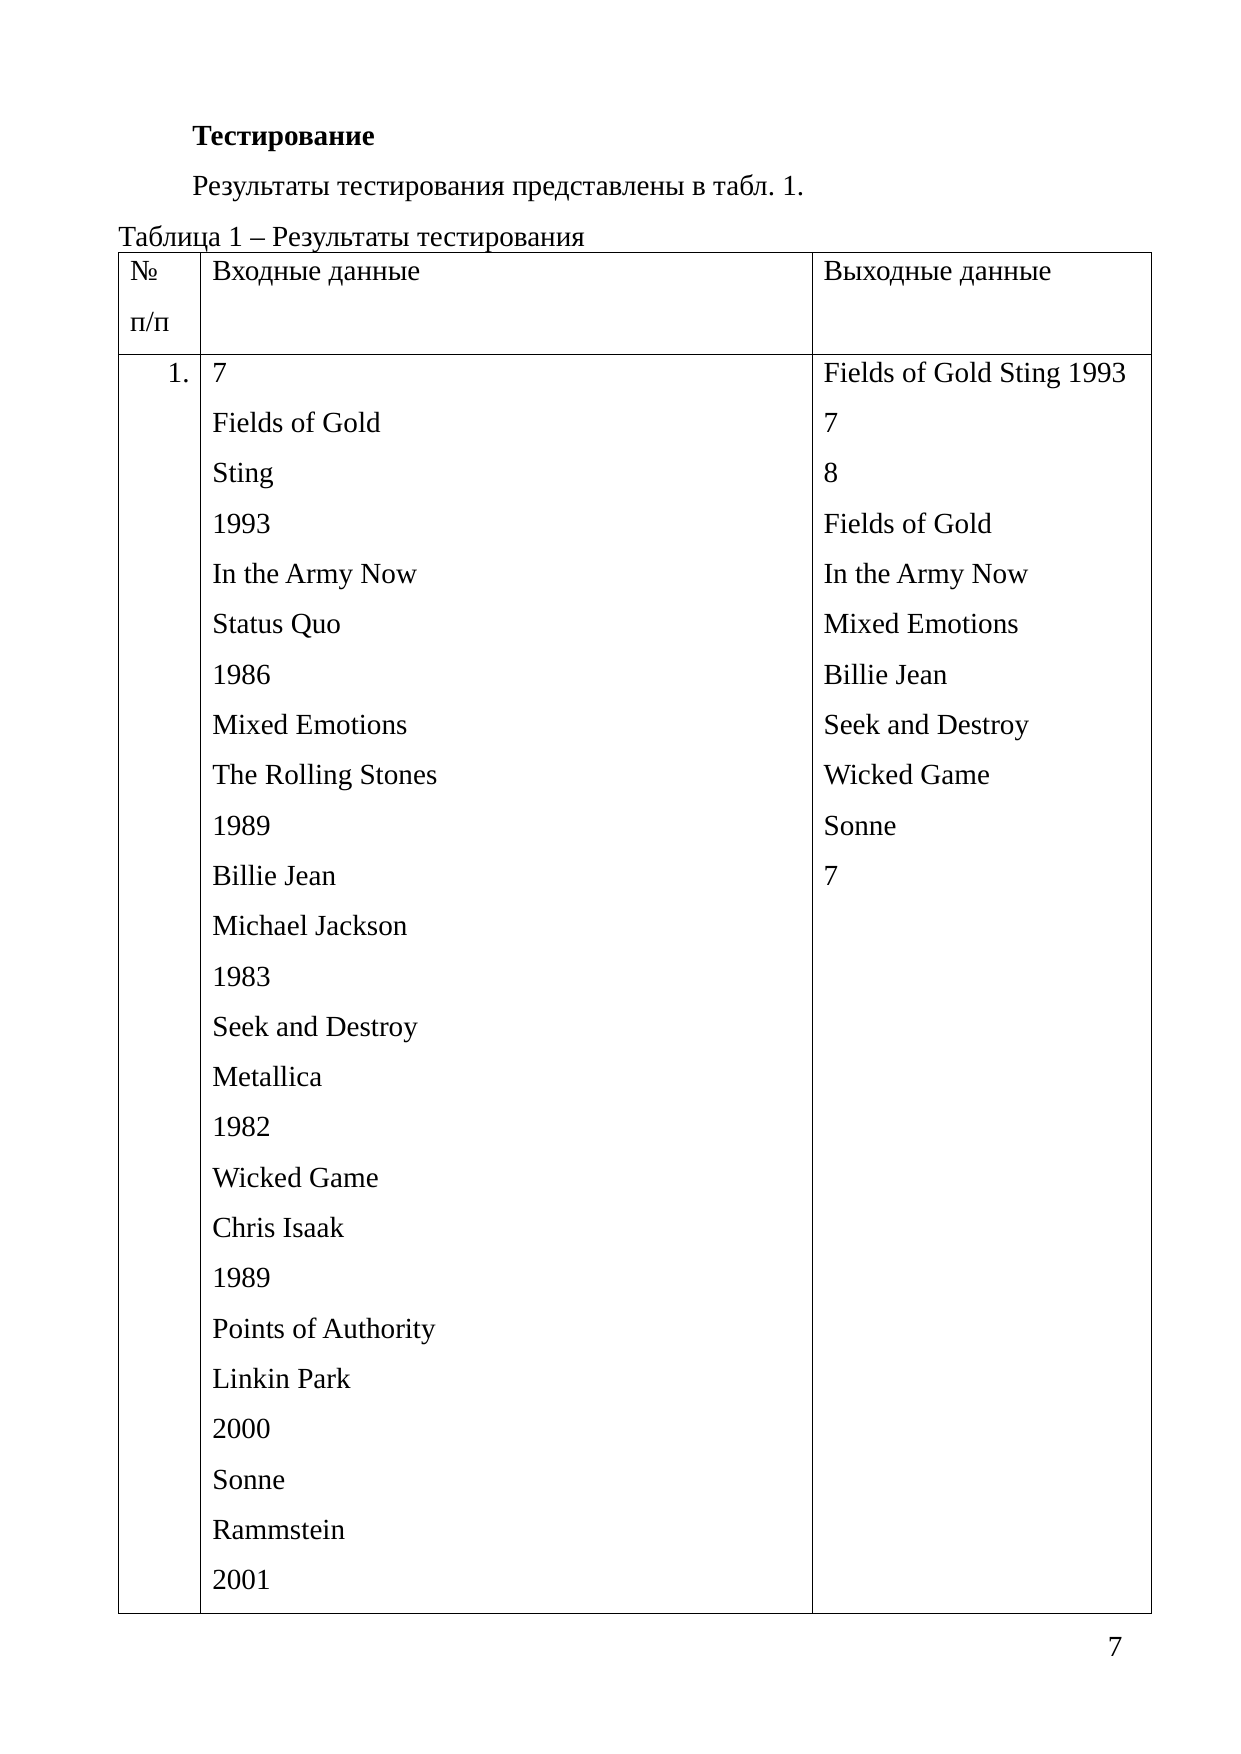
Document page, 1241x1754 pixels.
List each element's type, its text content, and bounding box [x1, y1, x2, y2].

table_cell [201, 355, 812, 1613]
table_header № п/п [119, 253, 200, 354]
text Результаты тестирования представлены в табл. 1. [118, 168, 1122, 202]
table_header Входные данные [201, 253, 812, 354]
text Таблица 1 – Результаты тестирования [118, 219, 1122, 252]
table_cell [119, 355, 200, 1613]
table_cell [813, 355, 1151, 1613]
subtitle Тестирование [118, 118, 1122, 152]
table_header Выходные данные [813, 253, 1151, 354]
